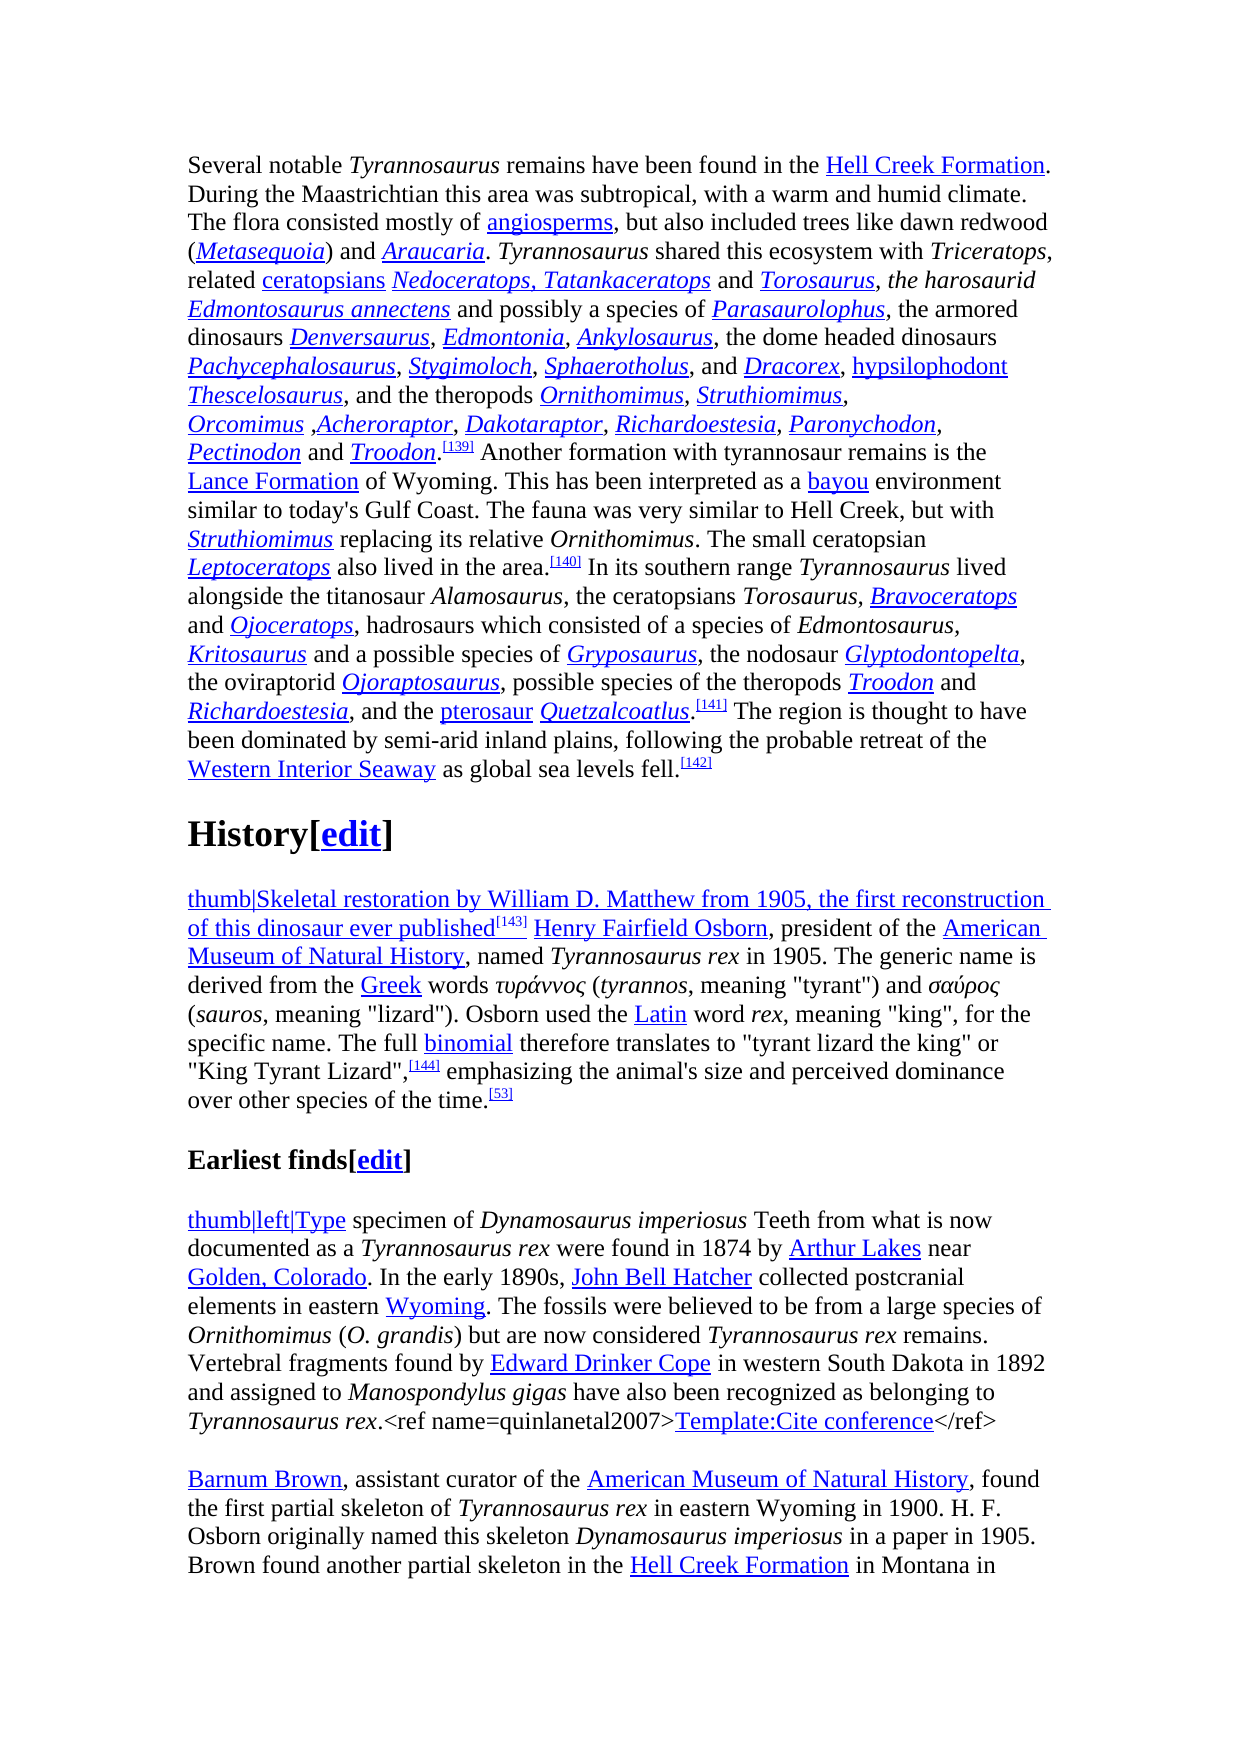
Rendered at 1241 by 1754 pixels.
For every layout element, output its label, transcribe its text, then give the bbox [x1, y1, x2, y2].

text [187, 1464, 1053, 1579]
subtitle Earliest finds[edit] [187, 1143, 1053, 1176]
text thumb|left|Type specimen of Dynamosaurus imperiosus Teeth from what is now documented as a Tyrannosaurus rex were found in 1874 by Arthur Lakes near Golden, Colorado. In the early 1890s, John Bell Hatcher collected postcranial elements in eastern Wyoming. The fossils were believed to be from a large species of Ornithomimus (O. grandis) but are now considered Tyrannosaurus rex remains. Vertebral fragments found by Edward Drinker Cope in western South Dakota in 1892 and assigned to Manospondylus gigas have also been recognized as belonging to Tyrannosaurus rex.<ref name=quinlanetal2007>Template:Cite conference</ref> [187, 1205, 1053, 1435]
subtitle History[edit] [187, 812, 1053, 855]
text thumb|Skeletal restoration by William D. Matthew from 1905, the first reconstruction of this dinosaur ever published[143] Henry Fairfield Osborn, president of the American Museum of Natural History, named Tyrannosaurus rex in 1905. The generic name is derived from the Greek words τυράννος (tyrannos, meaning "tyrant") and σαύρος (sauros, meaning "lizard"). Osborn used the Latin word rex, meaning "king", for the specific name. The full binomial therefore translates to "tyrant lizard the king" or "King Tyrant Lizard",[144] emphasizing the animal's size and perceived dominance over other species of the time.[53] [187, 884, 1053, 1114]
text Several notable Tyrannosaurus remains have been found in the Hell Creek Formation. During the Maastrichtian this area was subtropical, with a warm and humid climate. The flora consisted mostly of angiosperms, but also included trees like dawn redwood (Metasequoia) and Araucaria. Tyrannosaurus shared this ecosystem with Triceratops, related ceratopsians Nedoceratops, Tatankaceratops and Torosaurus, the harosaurid Edmontosaurus annectens and possibly a species of Parasaurolophus, the armored dinosaurs Denversaurus, Edmontonia, Ankylosaurus, the dome headed dinosaurs Pachycephalosaurus, Stygimoloch, Sphaerotholus, and Dracorex, hypsilophodont Thescelosaurus, and the theropods Ornithomimus, Struthiomimus, Orcomimus ,Acheroraptor, Dakotaraptor, Richardoestesia, Paronychodon, Pectinodon and Troodon.[139] Another formation with tyrannosaur remains is the Lance Formation of Wyoming. This has been interpreted as a bayou environment similar to today's Gulf Coast. The fauna was very similar to Hell Creek, but with Struthiomimus replacing its relative Ornithomimus. The small ceratopsian Leptoceratops also lived in the area.[140] In its southern range Tyrannosaurus lived alongside the titanosaur Alamosaurus, the ceratopsians Torosaurus, Bravoceratops and Ojoceratops, hadrosaurs which consisted of a species of Edmontosaurus, Kritosaurus and a possible species of Gryposaurus, the nodosaur Glyptodontopelta, the oviraptorid Ojoraptosaurus, possible species of the theropods Troodon and Richardoestesia, and the pterosaur Quetzalcoatlus.[141] The region is thought to have been dominated by semi-arid inland plains, following the probable retreat of the Western Interior Seaway as global sea levels fell.[142] [187, 150, 1053, 782]
